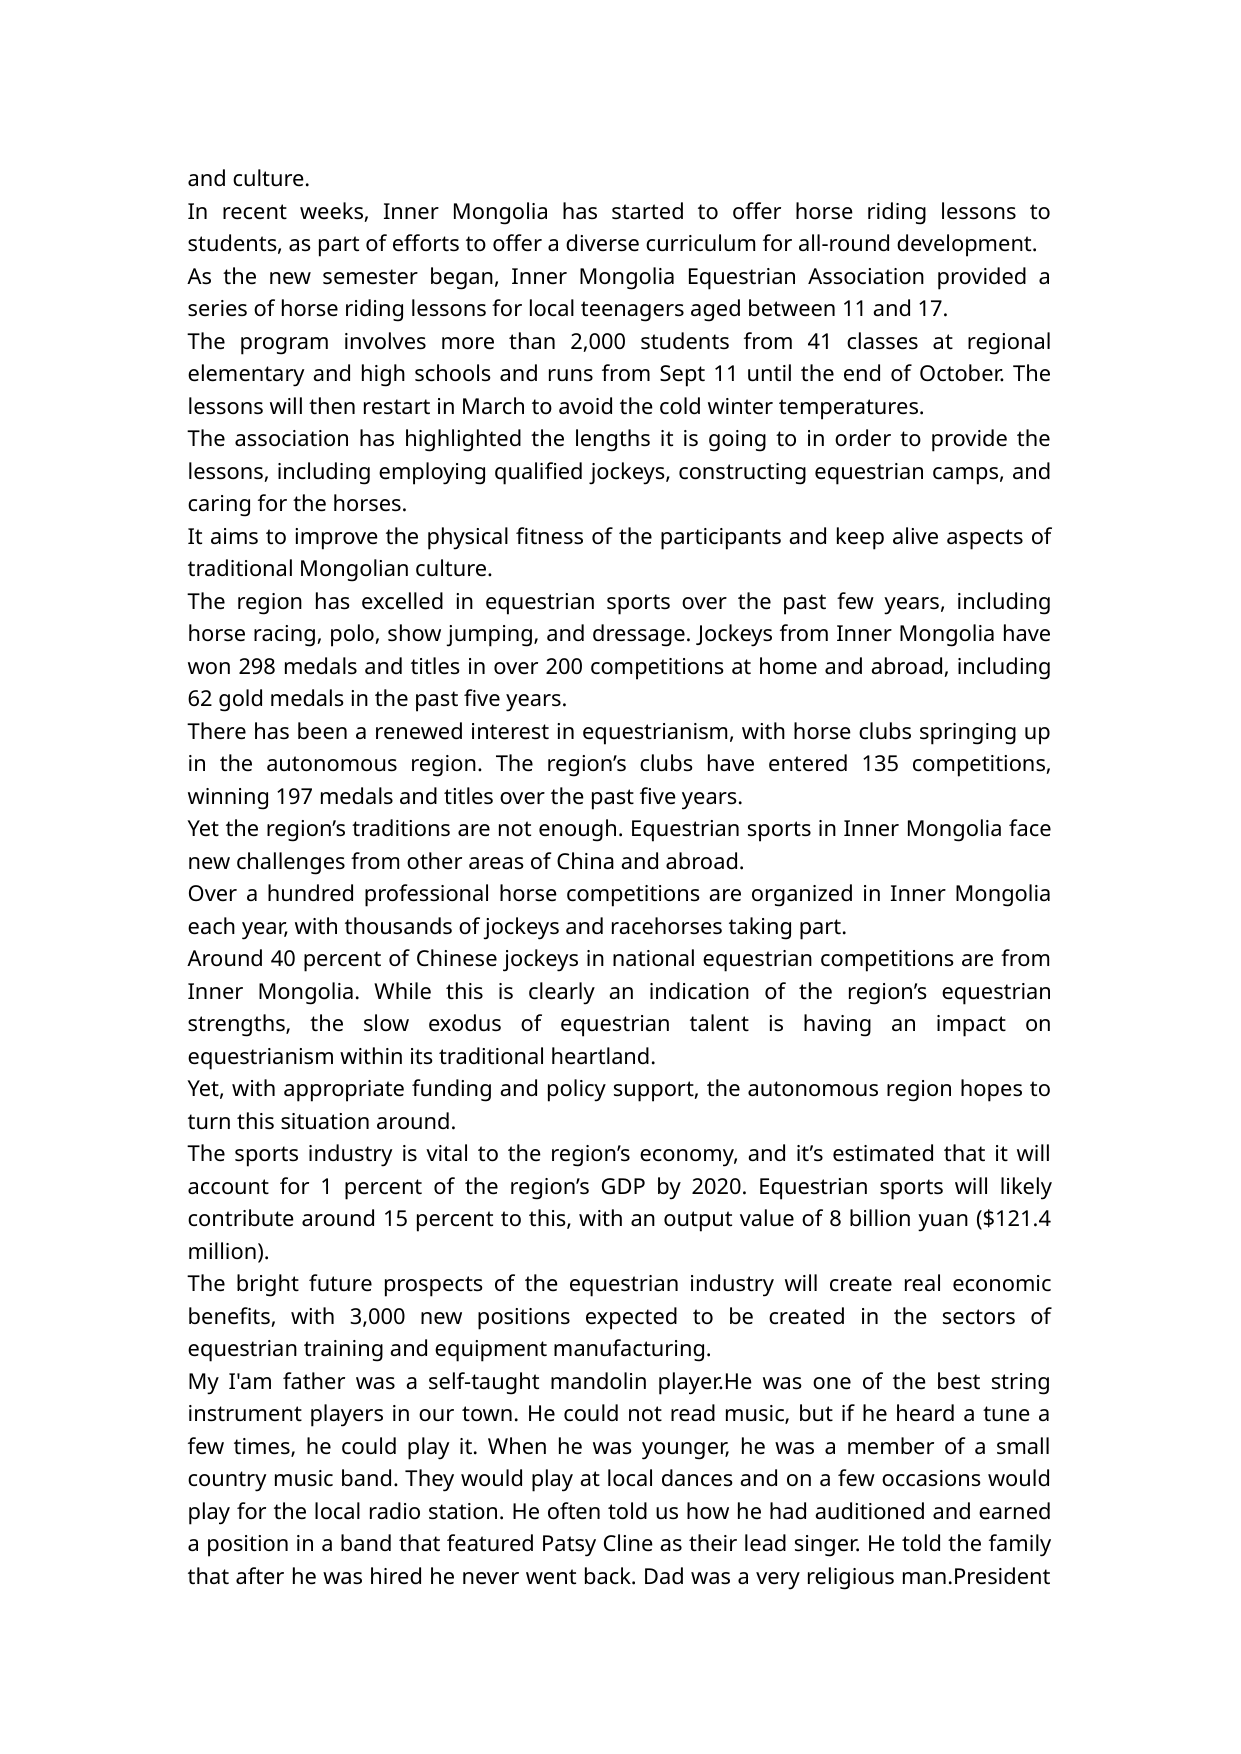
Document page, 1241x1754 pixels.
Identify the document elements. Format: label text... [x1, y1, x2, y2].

text The sports industry is vital to the region’s economy, and it’s estimated that it will account for 1 percent of the region’s GDP by 2020. Equestrian sports will likely contribute around 15 percent to this, with an output value of 8 billion yuan ($121.4 million). [187, 1137, 1053, 1267]
text Yet, with appropriate funding and policy support, the autonomous region hopes to turn this situation around. [187, 1072, 1053, 1137]
text The bright future prospects of the equestrian industry will create real economic benefits, with 3,000 new positions expected to be created in the sectors of equestrian training and equipment manufacturing. [187, 1267, 1053, 1364]
text Over a hundred professional horse competitions are organized in Inner Mongolia each year, with thousands of jockeys and racehorses taking part. [187, 877, 1053, 942]
text Yet the region’s traditions are not enough. Equestrian sports in Inner Mongolia face new challenges from other areas of China and abroad. [187, 812, 1053, 877]
text The association has highlighted the lengths it is going to in order to provide the lessons, including employing qualified jockeys, constructing equestrian camps, and caring for the horses. [187, 422, 1053, 519]
text It aims to improve the physical fitness of the participants and keep alive aspects of traditional Mongolian culture. [187, 519, 1053, 584]
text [187, 162, 1053, 194]
text The region has excelled in equestrian sports over the past few years, including horse racing, polo, show jumping, and dressage. Jockeys from Inner Mongolia have won 298 medals and titles in over 200 competitions at home and abroad, including 62 gold medals in the past five years. [187, 584, 1053, 714]
text Around 40 percent of Chinese jockeys in national equestrian competitions are from Inner Mongolia. While this is clearly an indication of the region’s equestrian strengths, the slow exodus of equestrian talent is having an impact on equestrianism within its traditional heartland. [187, 942, 1053, 1072]
text In recent weeks, Inner Mongolia has started to offer horse riding lessons to students, as part of efforts to offer a diverse curriculum for all-round development. [187, 194, 1053, 259]
text The program involves more than 2,000 students from 41 classes at regional elementary and high schools and runs from Sept 11 until the end of October. The lessons will then restart in March to avoid the cold winter temperatures. [187, 324, 1053, 422]
text There has been a renewed interest in equestrianism, with horse clubs springing up in the autonomous region. The region’s clubs have entered 135 competitions, winning 197 medals and titles over the past five years. [187, 714, 1053, 812]
text As the new semester began, Inner Mongolia Equestrian Association provided a series of horse riding lessons for local teenagers aged between 11 and 17. [187, 259, 1053, 324]
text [187, 1364, 1053, 1592]
